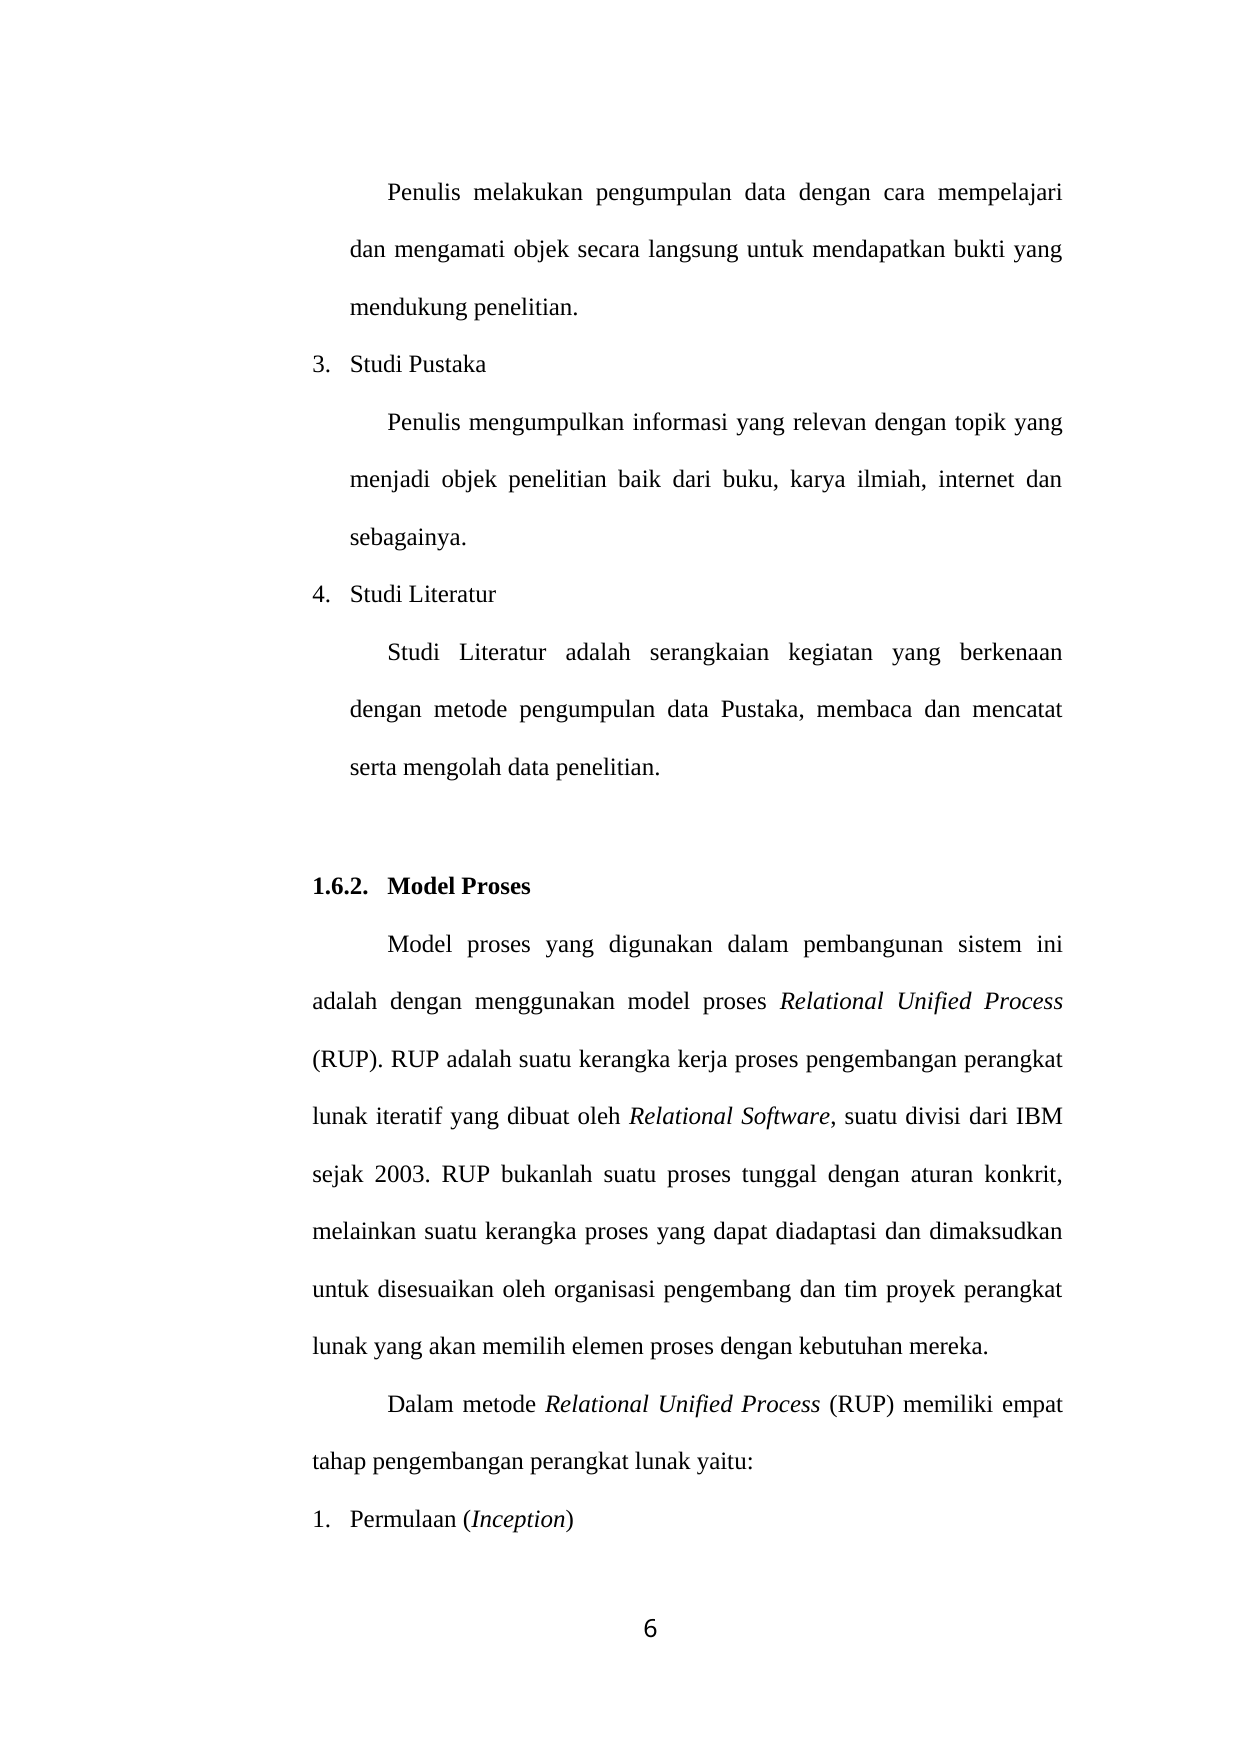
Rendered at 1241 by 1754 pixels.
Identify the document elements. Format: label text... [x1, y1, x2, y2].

list Studi Literatur [312, 579, 1063, 608]
list Studi Pustaka [312, 349, 1063, 378]
list Model proses yang digunakan dalam pembangunan sistem ini adalah dengan menggunakan model proses Relational Unified Process (RUP). RUP adalah suatu kerangka kerja proses pengembangan perangkat lunak iteratif yang dibuat oleh Relational Software, suatu divisi dari IBM sejak 2003. RUP bukanlah suatu proses tunggal dengan aturan konkrit, melainkan suatu kerangka proses yang dapat diadaptasi dan dimaksudkan untuk disesuaikan oleh organisasi pengembang dan tim proyek perangkat lunak yang akan memilih elemen proses dengan kebutuhan mereka. [312, 929, 1063, 1360]
subtitle Model Proses [312, 871, 1063, 900]
text Studi Literatur adalah serangkaian kegiatan yang berkenaan dengan metode pengumpulan data Pustaka, membaca dan mencatat serta mengolah data penelitian. [349, 637, 1063, 781]
list Permulaan (Inception) [312, 1504, 1063, 1532]
list Penulis mengumpulkan informasi yang relevan dengan topik yang menjadi objek penelitian baik dari buku, karya ilmiah, internet dan sebagainya. [349, 407, 1063, 551]
list Penulis melakukan pengumpulan data dengan cara mempelajari dan mengamati objek secara langsung untuk mendapatkan bukti yang mendukung penelitian. [349, 177, 1063, 321]
list Dalam metode Relational Unified Process (RUP) memiliki empat tahap pengembangan perangkat lunak yaitu: [312, 1389, 1063, 1475]
